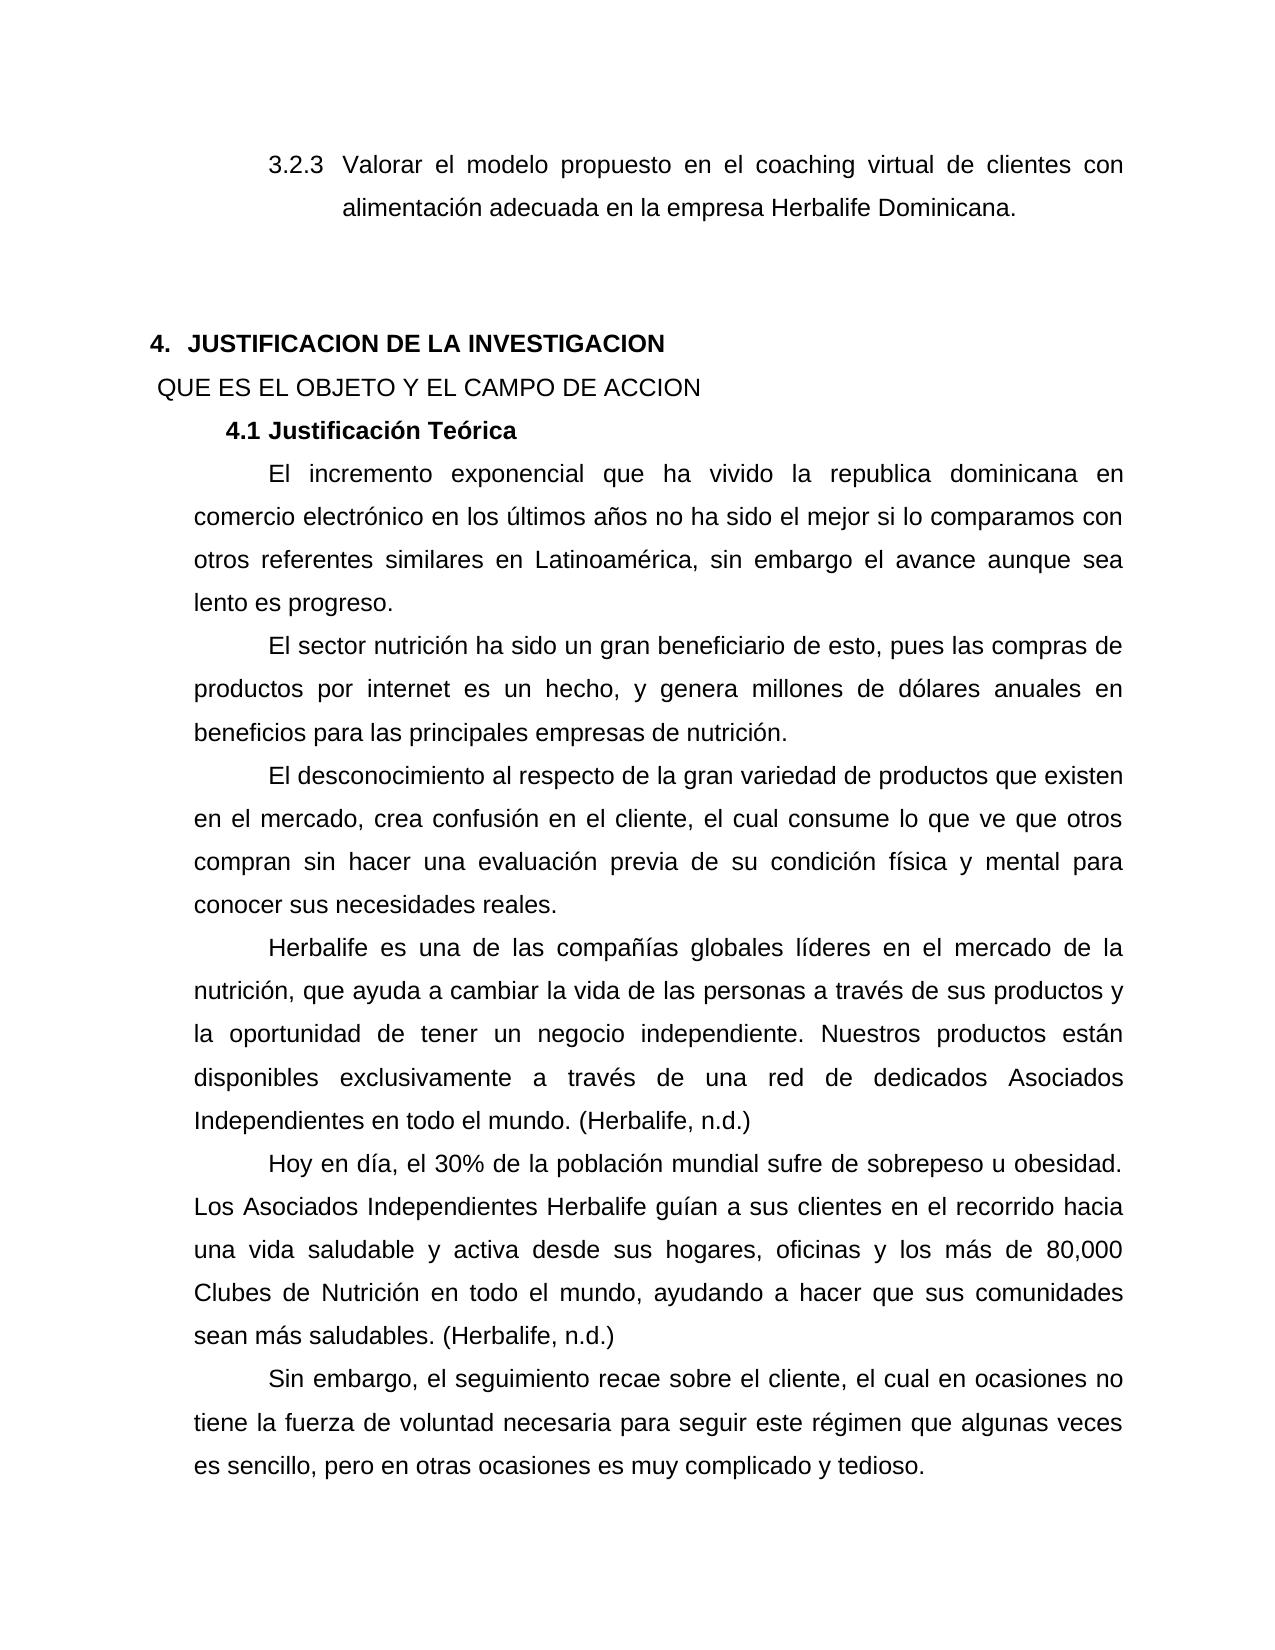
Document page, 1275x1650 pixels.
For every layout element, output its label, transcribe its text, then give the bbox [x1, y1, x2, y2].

subtitle JUSTIFICACION DE LA INVESTIGACION [150, 329, 1125, 358]
text El incremento exponencial que ha vivido la republica dominicana en comercio electrónico en los últimos años no ha sido el mejor si lo comparamos con otros referentes similares en Latinoamérica, sin embargo el avance aunque sea lento es progreso. [194, 459, 1125, 617]
text QUE ES EL OBJETO Y EL CAMPO DE ACCION [150, 372, 1125, 401]
text Sin embargo, el seguimiento recae sobre el cliente, el cual en ocasiones no tiene la fuerza de voluntad necesaria para seguir este régimen que algunas veces es sencillo, pero en otras ocasiones es muy complicado y tedioso. [194, 1364, 1125, 1479]
text El sector nutrición ha sido un gran beneficiario de esto, pues las compras de productos por internet es un hecho, y genera millones de dólares anuales en beneficios para las principales empresas de nutrición. [194, 631, 1125, 746]
list Justificación Teórica [225, 416, 1125, 444]
text El desconocimiento al respecto de la gran variedad de productos que existen en el mercado, crea confusión en el cliente, el cual consume lo que ve que otros compran sin hacer una evaluación previa de su condición física y mental para conocer sus necesidades reales. [194, 761, 1125, 919]
text Hoy en día, el 30% de la población mundial sufre de sobrepeso u obesidad. Los Asociados Independientes Herbalife guían a sus clientes en el recorrido hacia una vida saludable y activa desde sus hogares, oficinas y los más de 80,000 Clubes de Nutrición en todo el mundo, ayudando a hacer que sus comunidades sean más saludables. [194, 1149, 1125, 1350]
text Herbalife es una de las compañías globales líderes en el mercado de la nutrición, que ayuda a cambiar la vida de las personas a través de sus productos y la oportunidad de tener un negocio independiente. Nuestros productos están disponibles exclusivamente a través de una red de dedicados Asociados Independientes en todo el mundo. [194, 933, 1125, 1134]
list Valorar el modelo propuesto en el coaching virtual de clientes con alimentación adecuada en la empresa Herbalife Dominicana. [268, 150, 1125, 222]
